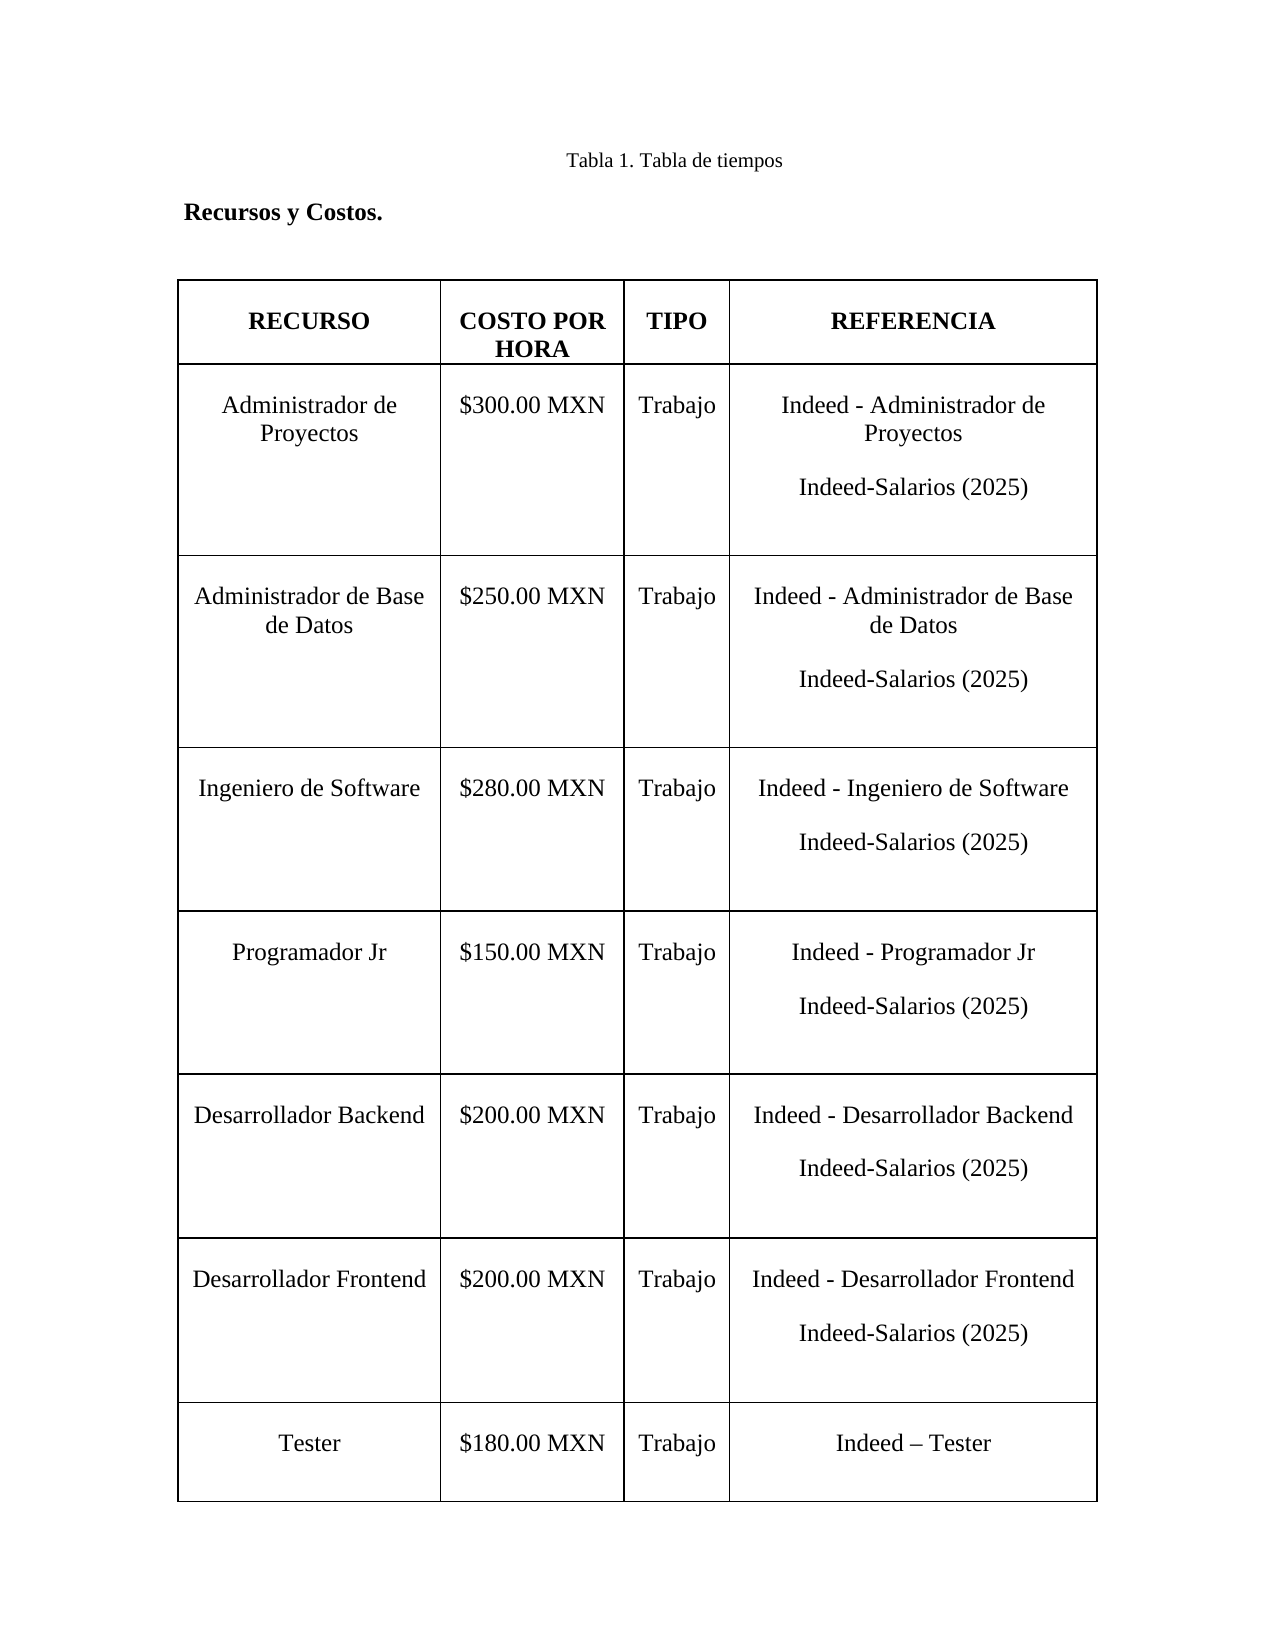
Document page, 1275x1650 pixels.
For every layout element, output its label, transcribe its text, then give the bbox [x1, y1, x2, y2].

table_cell Trabajo [625, 365, 729, 555]
table_cell $150.00 MXN [441, 912, 623, 1073]
table_header RECURSO [179, 281, 440, 363]
table_cell Indeed - Programador Jr Indeed-Salarios (2025) [730, 912, 1096, 1073]
table_cell Administrador de Proyectos [179, 365, 440, 555]
table_cell $180.00 MXN [441, 1403, 623, 1501]
table_cell $250.00 MXN [441, 556, 623, 746]
table_cell $280.00 MXN [441, 748, 623, 910]
table_cell Trabajo [625, 556, 729, 746]
text Tabla 1. Tabla de tiempos [177, 148, 1098, 172]
table_cell Indeed - Desarrollador Backend Indeed-Salarios (2025) [730, 1075, 1096, 1237]
table_cell Administrador de Base de Datos [179, 556, 440, 746]
table_cell $300.00 MXN [441, 365, 623, 555]
table_cell Trabajo [625, 748, 729, 910]
table_cell Desarrollador Frontend [179, 1239, 440, 1401]
table_cell Indeed - Administrador de Proyectos Indeed-Salarios (2025) [730, 365, 1096, 555]
table_header COSTO POR HORA [441, 281, 623, 363]
table_cell Indeed - Administrador de Base de Datos Indeed-Salarios (2025) [730, 556, 1096, 746]
text Recursos y Costos. [177, 197, 1098, 225]
table_cell Desarrollador Backend [179, 1075, 440, 1237]
table_cell Indeed - Desarrollador Frontend Indeed-Salarios (2025) [730, 1239, 1096, 1401]
table_cell Tester [179, 1403, 440, 1501]
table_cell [730, 1403, 1096, 1501]
table_cell $200.00 MXN [441, 1239, 623, 1401]
table_header TIPO [625, 281, 729, 363]
table_cell Trabajo [625, 1239, 729, 1401]
table_cell Programador Jr [179, 912, 440, 1073]
table_header REFERENCIA [730, 281, 1096, 363]
table_cell Trabajo [625, 1403, 729, 1501]
table_cell Ingeniero de Software [179, 748, 440, 910]
table_cell Trabajo [625, 1075, 729, 1237]
table_cell $200.00 MXN [441, 1075, 623, 1237]
table_cell Trabajo [625, 912, 729, 1073]
table_cell Indeed - Ingeniero de Software Indeed-Salarios (2025) [730, 748, 1096, 910]
